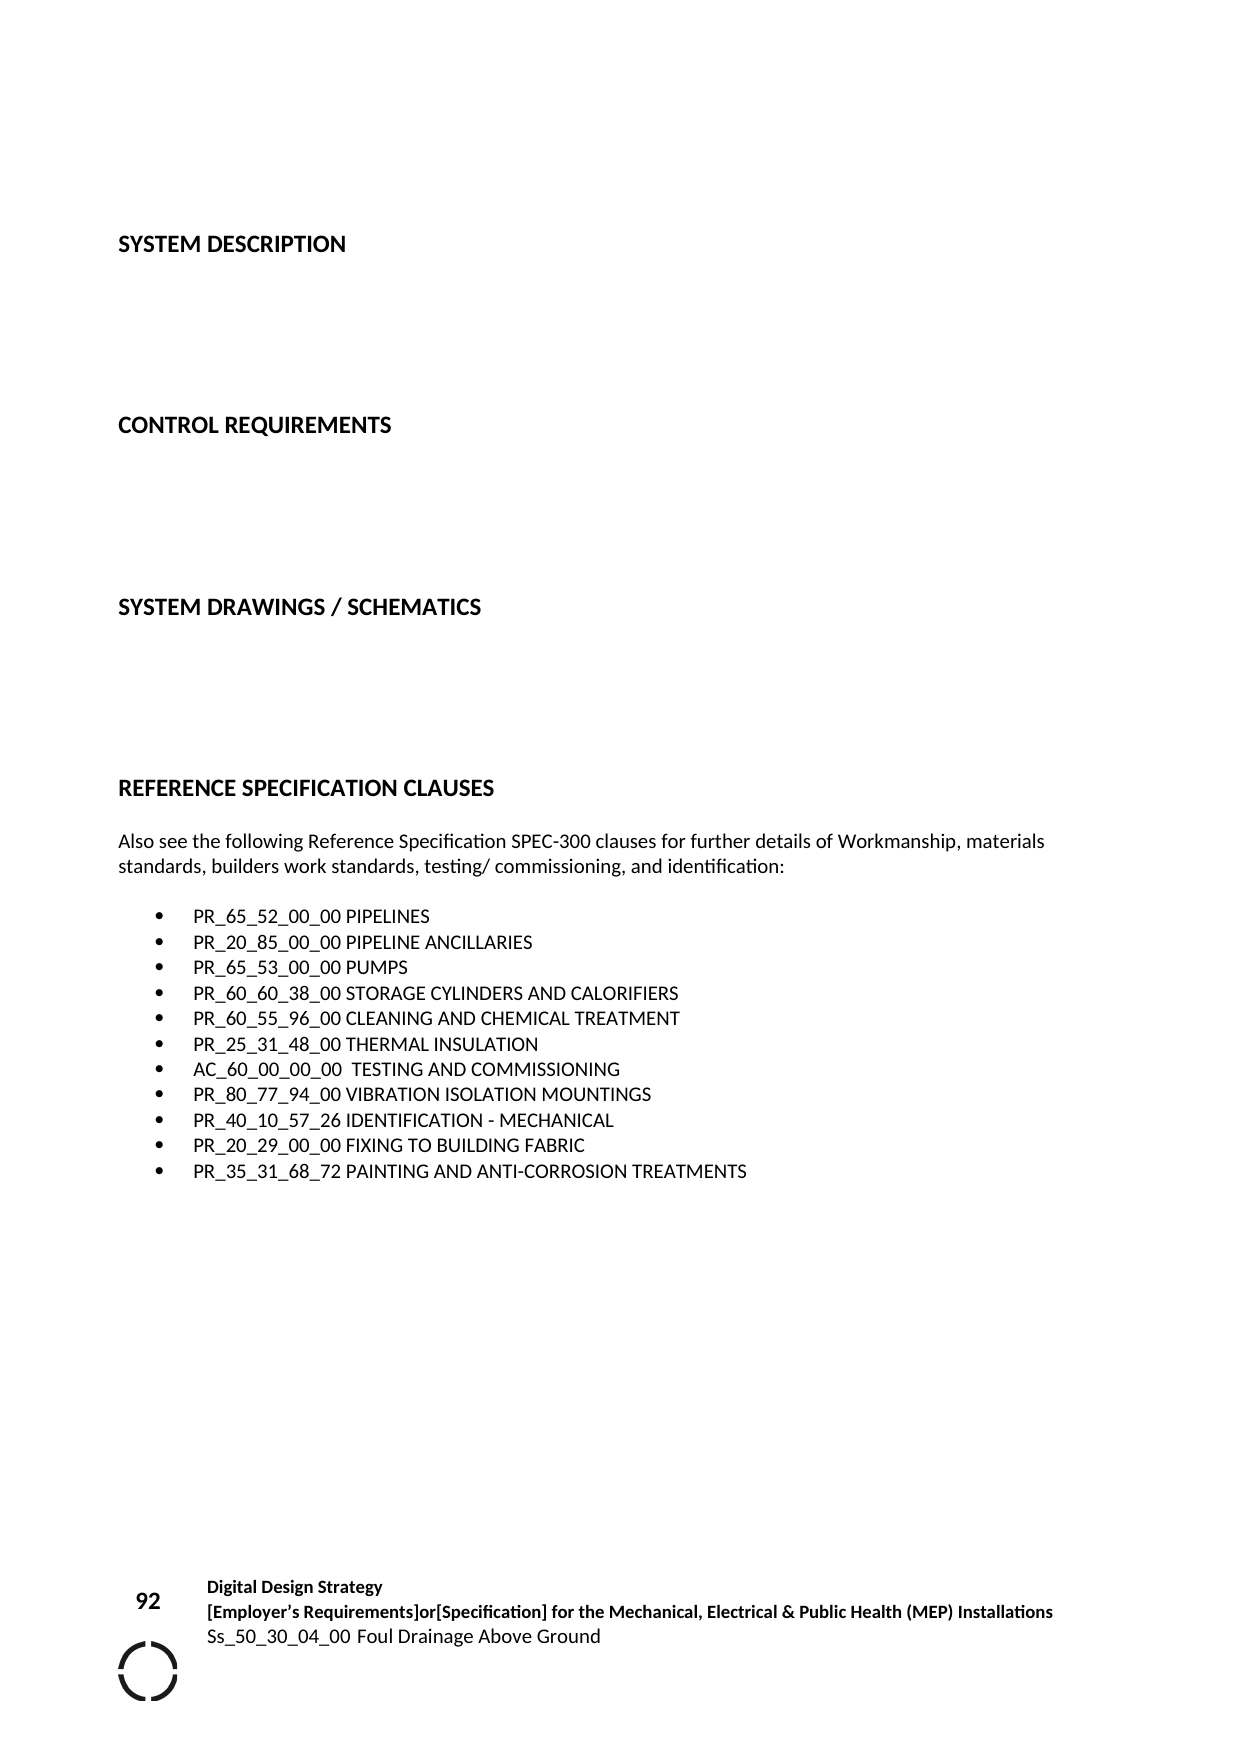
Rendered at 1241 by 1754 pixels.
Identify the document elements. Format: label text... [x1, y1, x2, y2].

list PR_40_10_57_26 IDENTIFICATION - MECHANICAL [156, 1107, 1063, 1132]
list PR_35_31_68_72 PAINTING AND ANTI-CORROSION TREATMENTS [156, 1158, 1063, 1183]
list PR_60_55_96_00 CLEANING AND CHEMICAL TREATMENT [156, 1005, 1063, 1031]
subtitle SYSTEM DRAWINGS / SCHEMATICS [118, 591, 1063, 621]
subtitle CONTROL REQUIREMENTS [118, 409, 1063, 440]
list PR_80_77_94_00 VIBRATION ISOLATION MOUNTINGS [156, 1082, 1063, 1107]
text Also see the following Reference Specification SPEC-300 clauses for further details of Workmanship, materials standards, builders work standards, testing/ commissioning, and identification: [118, 828, 1063, 879]
list PR_60_60_38_00 STORAGE CYLINDERS AND CALORIFIERS [156, 980, 1063, 1005]
list PR_25_31_48_00 THERMAL INSULATION [156, 1031, 1063, 1056]
list PR_20_29_00_00 FIXING TO BUILDING FABRIC [156, 1132, 1063, 1158]
list PR_20_85_00_00 PIPELINE ANCILLARIES [156, 929, 1063, 954]
subtitle REFERENCE SPECIFICATION CLAUSES [118, 772, 1063, 803]
list AC_60_00_00_00 TESTING AND COMMISSIONING [156, 1056, 1063, 1082]
list PR_65_52_00_00 PIPELINES [156, 904, 1063, 929]
list PR_65_53_00_00 PUMPS [156, 954, 1063, 980]
subtitle SYSTEM DESCRIPTION [118, 228, 1063, 259]
